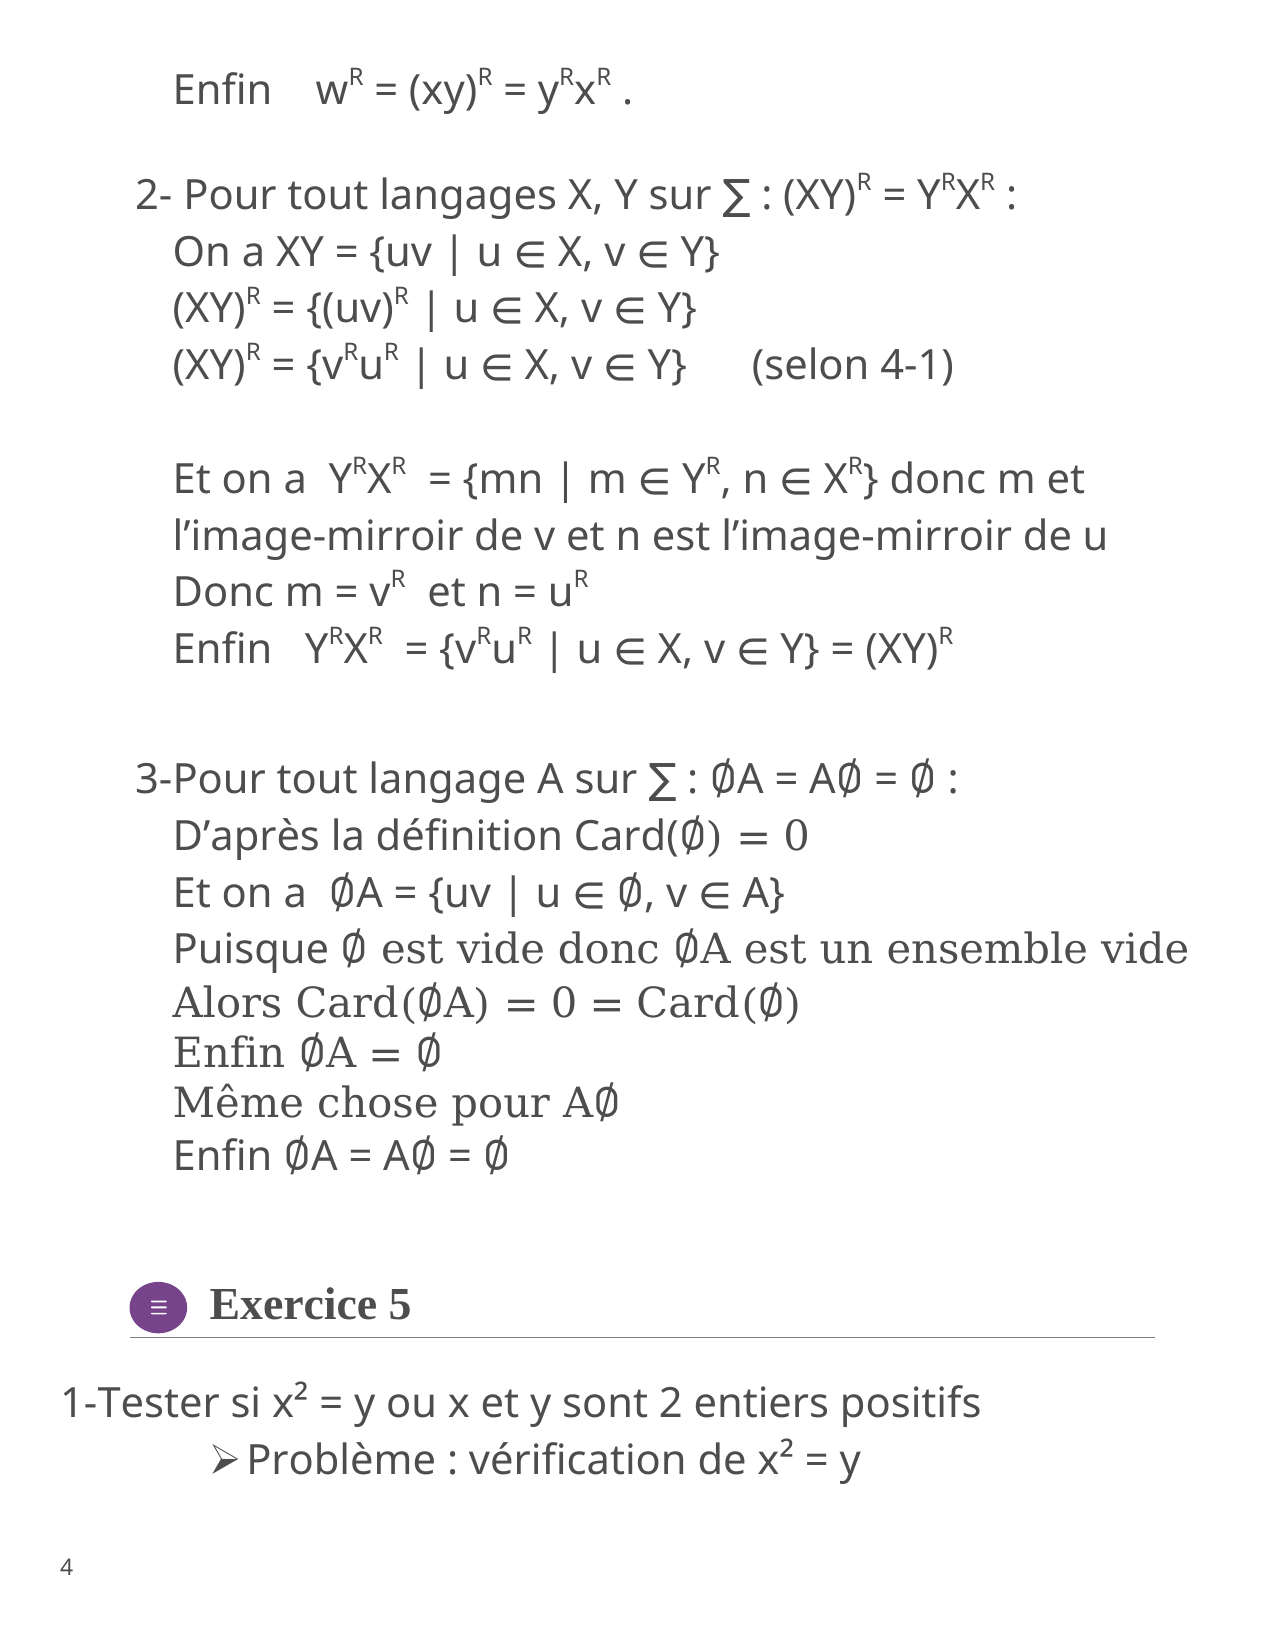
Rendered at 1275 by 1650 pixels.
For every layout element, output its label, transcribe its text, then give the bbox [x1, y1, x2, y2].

list Puisque ∅ est vide donc ∅A est un ensemble vide [172, 919, 1215, 976]
list 2- Pour tout langages X, Y sur ∑ : (XY)R = YRXR : [135, 165, 1215, 221]
table_header [130, 1267, 209, 1337]
list Et on a ∅A = {uv | u ∈ ∅, v ∈ A} [172, 863, 1215, 919]
list Alors Card(∅A) = 0 = Card(∅) [172, 976, 1215, 1026]
table_header Exercice 5 [209, 1267, 1154, 1337]
list Enfin YRXR = {vRuR | u ∈ X, v ∈ Y} = (XY)R [172, 619, 1215, 676]
list On a XY = {uv | u ∈ X, v ∈ Y} [172, 221, 1215, 278]
list (XY)R = {vRuR | u ∈ X, v ∈ Y} (selon 4-1) [172, 335, 1215, 392]
list Enfin wR = (xy)R = yRxR . [172, 60, 1215, 117]
list 3-Pour tout langage A sur ∑ : ∅A = A∅ = ∅ : [135, 749, 1215, 806]
list Problème : vérification de x² = y [208, 1430, 1215, 1487]
list (XY)R = {(uv)R | u ∈ X, v ∈ Y} [172, 278, 1215, 335]
list D’après la définition Card(∅) = 0 [172, 806, 1215, 863]
list Enfin ∅A = A∅ = ∅ [172, 1126, 1215, 1183]
list 1-Tester si x² = y ou x et y sont 2 entiers positifs [60, 1373, 1215, 1430]
list Même chose pour A∅ [172, 1076, 1215, 1126]
list Et on a YRXR = {mn | m ∈ YR, n ∈ XR} donc m et l’image-mirroir de v et n est l’image-mirroir de u [172, 448, 1215, 562]
list Enfin ∅A = ∅ [172, 1026, 1215, 1076]
list Donc m = vR et n = uR [172, 562, 1215, 619]
